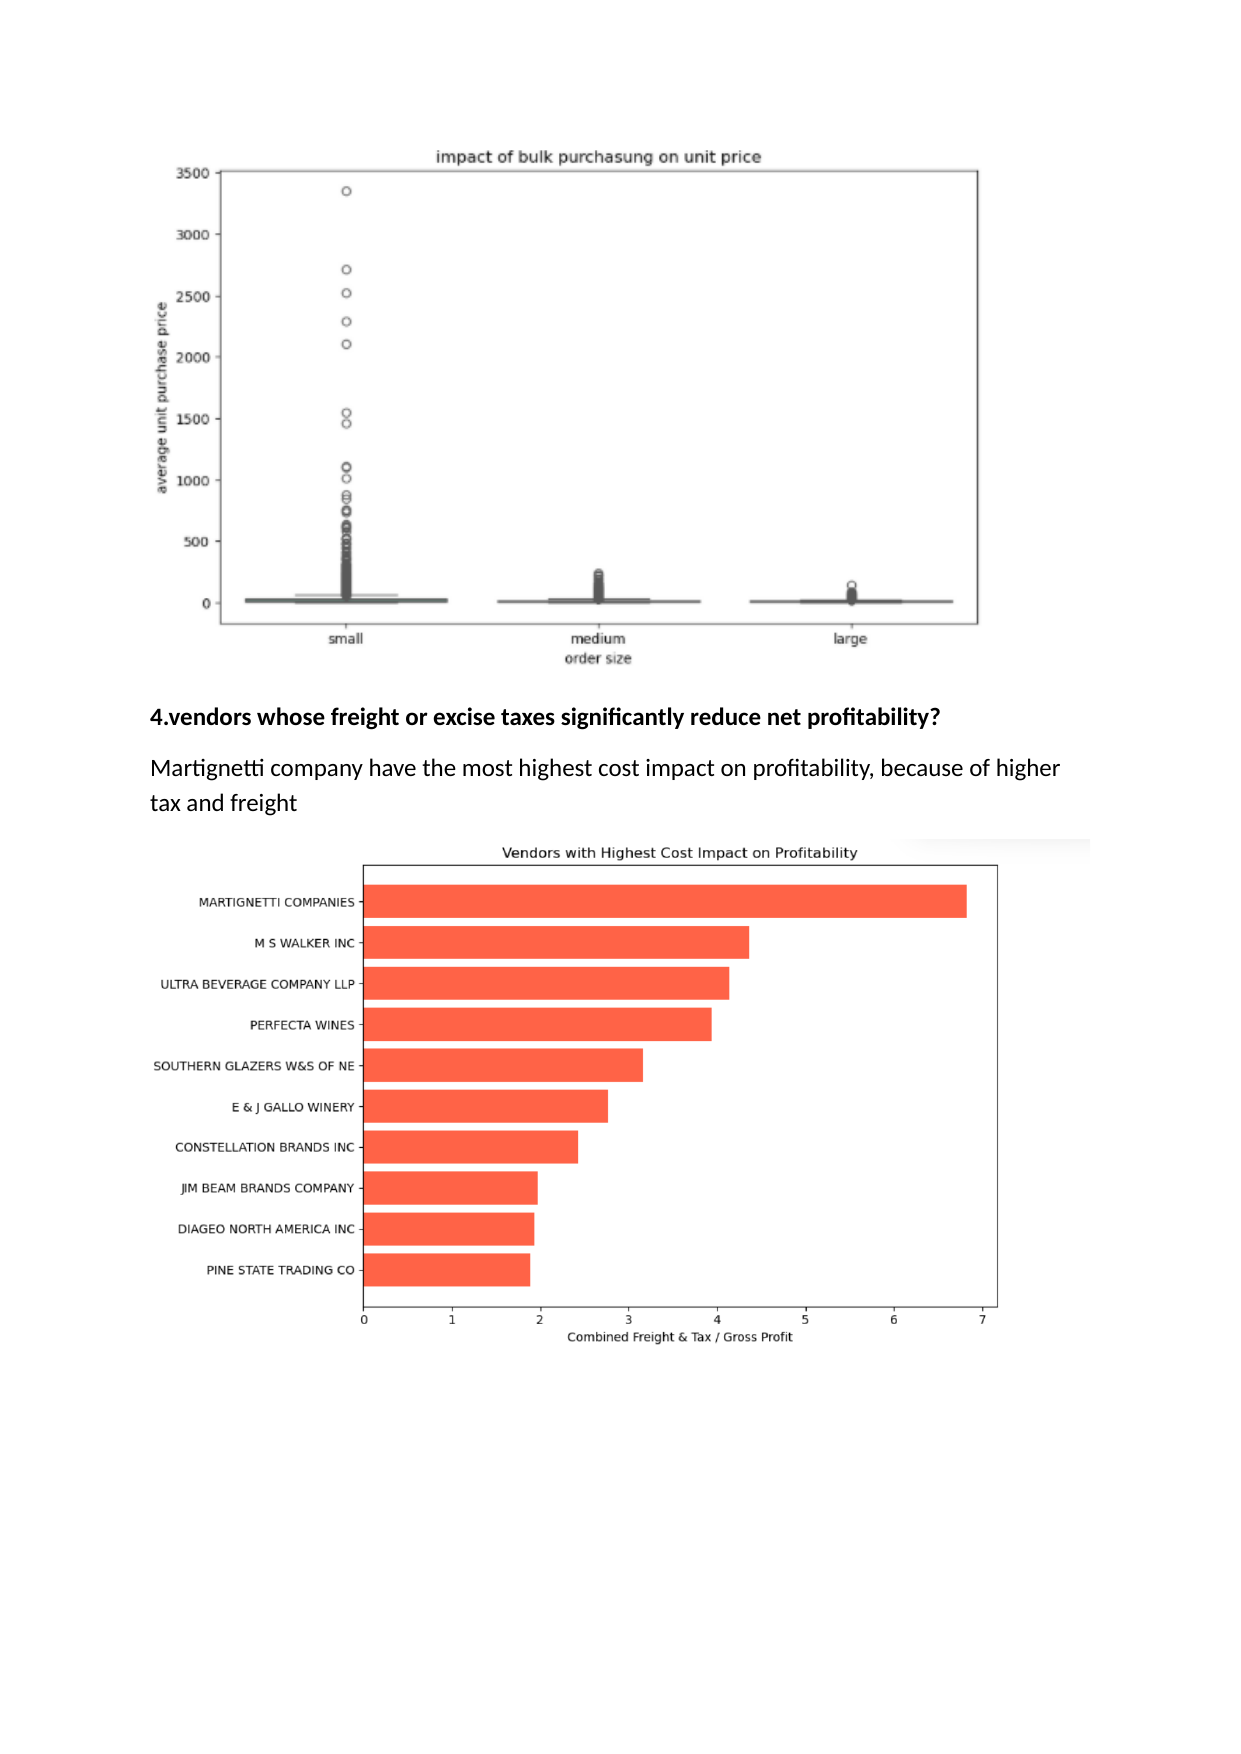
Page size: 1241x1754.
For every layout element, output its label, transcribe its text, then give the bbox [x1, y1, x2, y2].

text Martignetti company have the most highest cost impact on profitability, because of higher tax and freight [150, 753, 1090, 818]
text 4.vendors whose freight or excise taxes significantly reduce net profitability? [150, 701, 1090, 731]
picture [150, 150, 1088, 680]
picture [150, 839, 1091, 1351]
